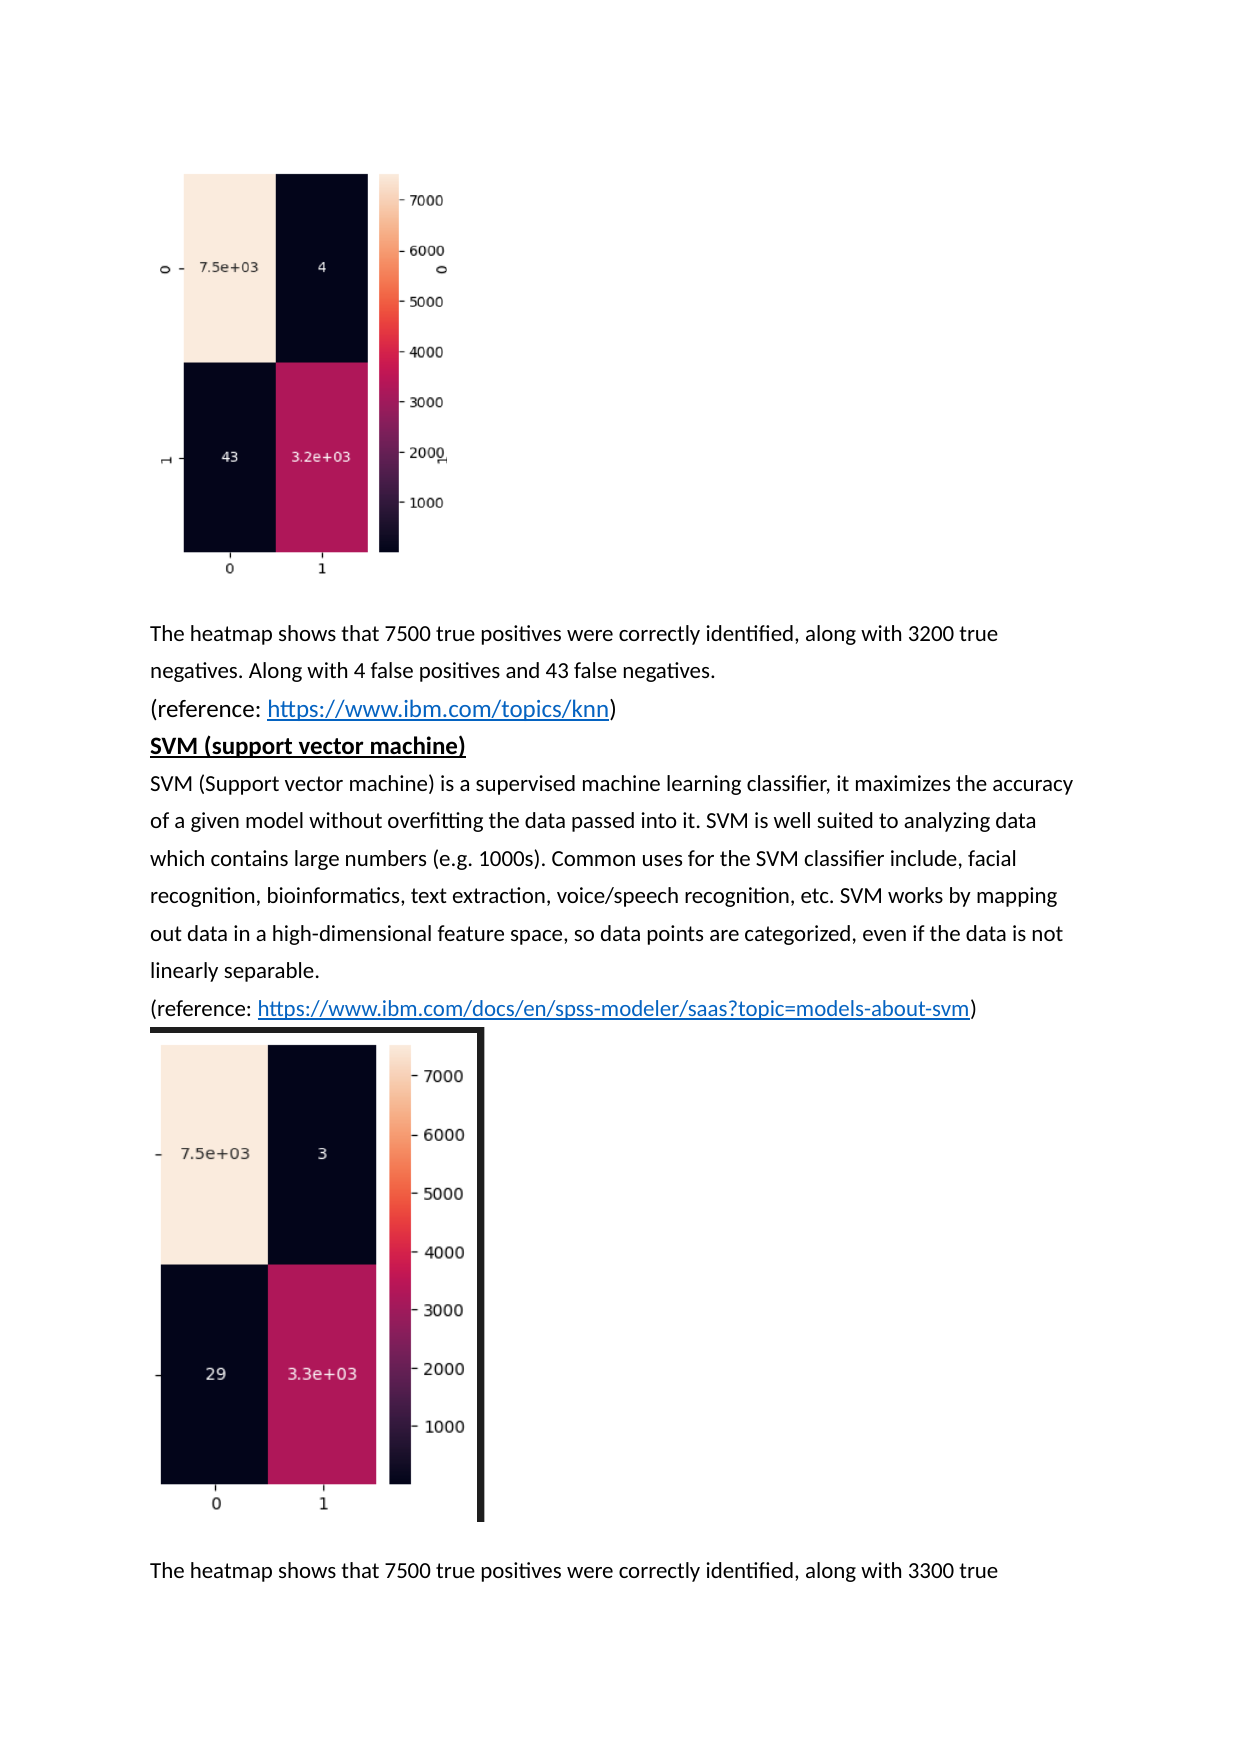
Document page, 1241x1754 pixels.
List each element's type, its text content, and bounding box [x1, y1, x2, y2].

text The heatmap shows that 7500 true positives were correctly identified, along with 3200 true negatives. Along with 4 false positives and 43 false negatives. [150, 614, 1090, 689]
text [150, 1552, 1090, 1589]
picture [150, 1027, 485, 1522]
picture [150, 164, 447, 583]
text (reference: https://www.ibm.com/docs/en/spss-modeler/saas?topic=models-about-svm) [150, 989, 1090, 1027]
text SVM (support vector machine) [150, 727, 1090, 764]
text (reference: https://www.ibm.com/topics/knn) [150, 689, 1090, 727]
text SVM (Support vector machine) is a supervised machine learning classifier, it maximizes the accuracy of a given model without overfitting the data passed into it. SVM is well suited to analyzing data which contains large numbers (e.g. 1000s). Common uses for the SVM classifier include, facial recognition, bioinformatics, text extraction, voice/speech recognition, etc. SVM works by mapping out data in a high-dimensional feature space, so data points are categorized, even if the data is not linearly separable. [150, 764, 1090, 989]
